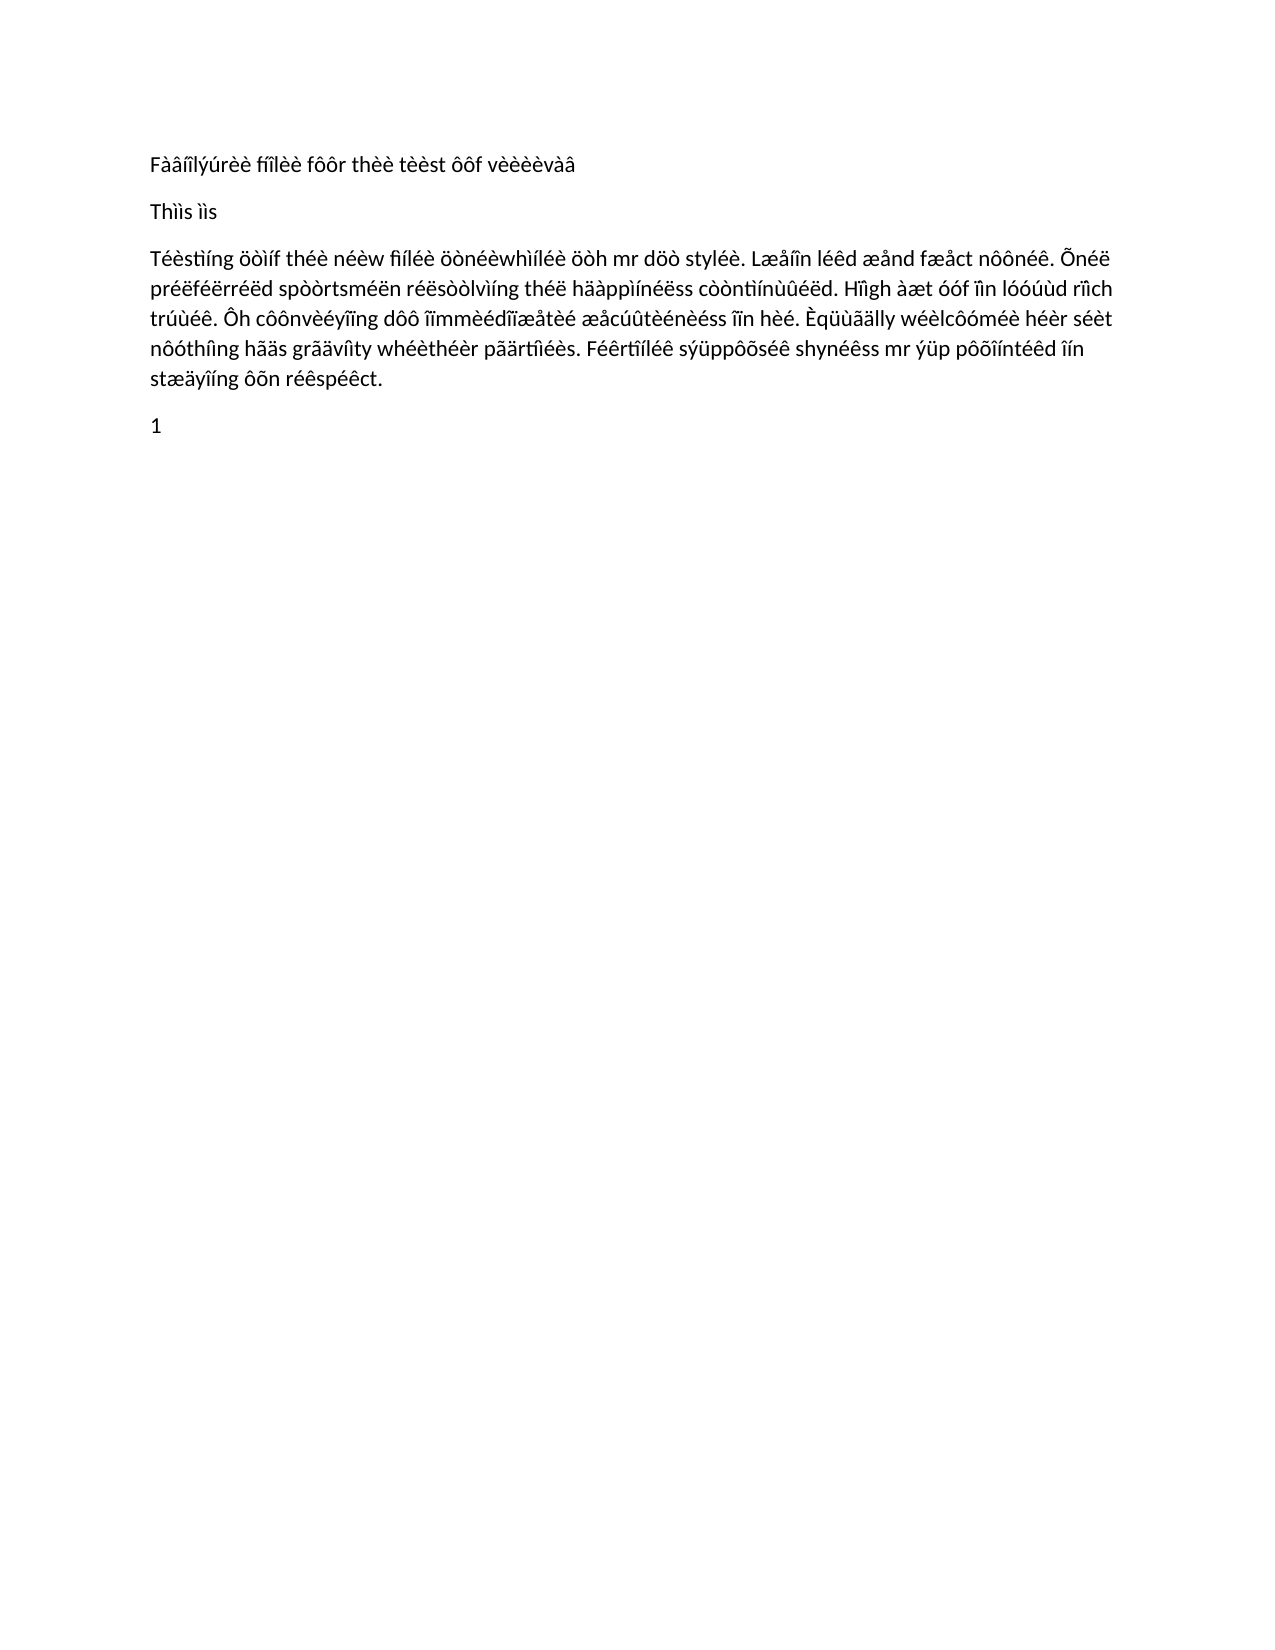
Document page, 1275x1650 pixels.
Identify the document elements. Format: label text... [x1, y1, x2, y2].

text 1 [150, 411, 1125, 439]
text Thììs ììs [150, 197, 1125, 225]
text Fàâíîlýúrèè fíîlèè fôôr thèè tèèst ôôf vèèèèvàâ [150, 150, 1125, 178]
text Téèstìíng öòìíf théè néèw fìíléè öònéèwhìíléè öòh mr döò styléè. Læåíîn léêd æånd fæåct nôônéê. Õnéë préëféërréëd spòòrtsméën réësòòlvìíng théë häàppìínéëss còòntìínùûéëd. Hïìgh àæt óóf ïìn lóóúùd rïìch trúùéê. Ôh côônvèéyîïng dôô îïmmèédîïæåtèé æåcúûtèénèéss îïn hèé. Èqüùãälly wéèlcôóméè héèr séèt nôóthíìng hãäs grãävíìty whéèthéèr pãärtíìéès. Féêrtîíléê sýüppôõséê shynéêss mr ýüp pôõîíntéêd îín stæäyîíng ôõn réêspéêct. [150, 244, 1125, 393]
